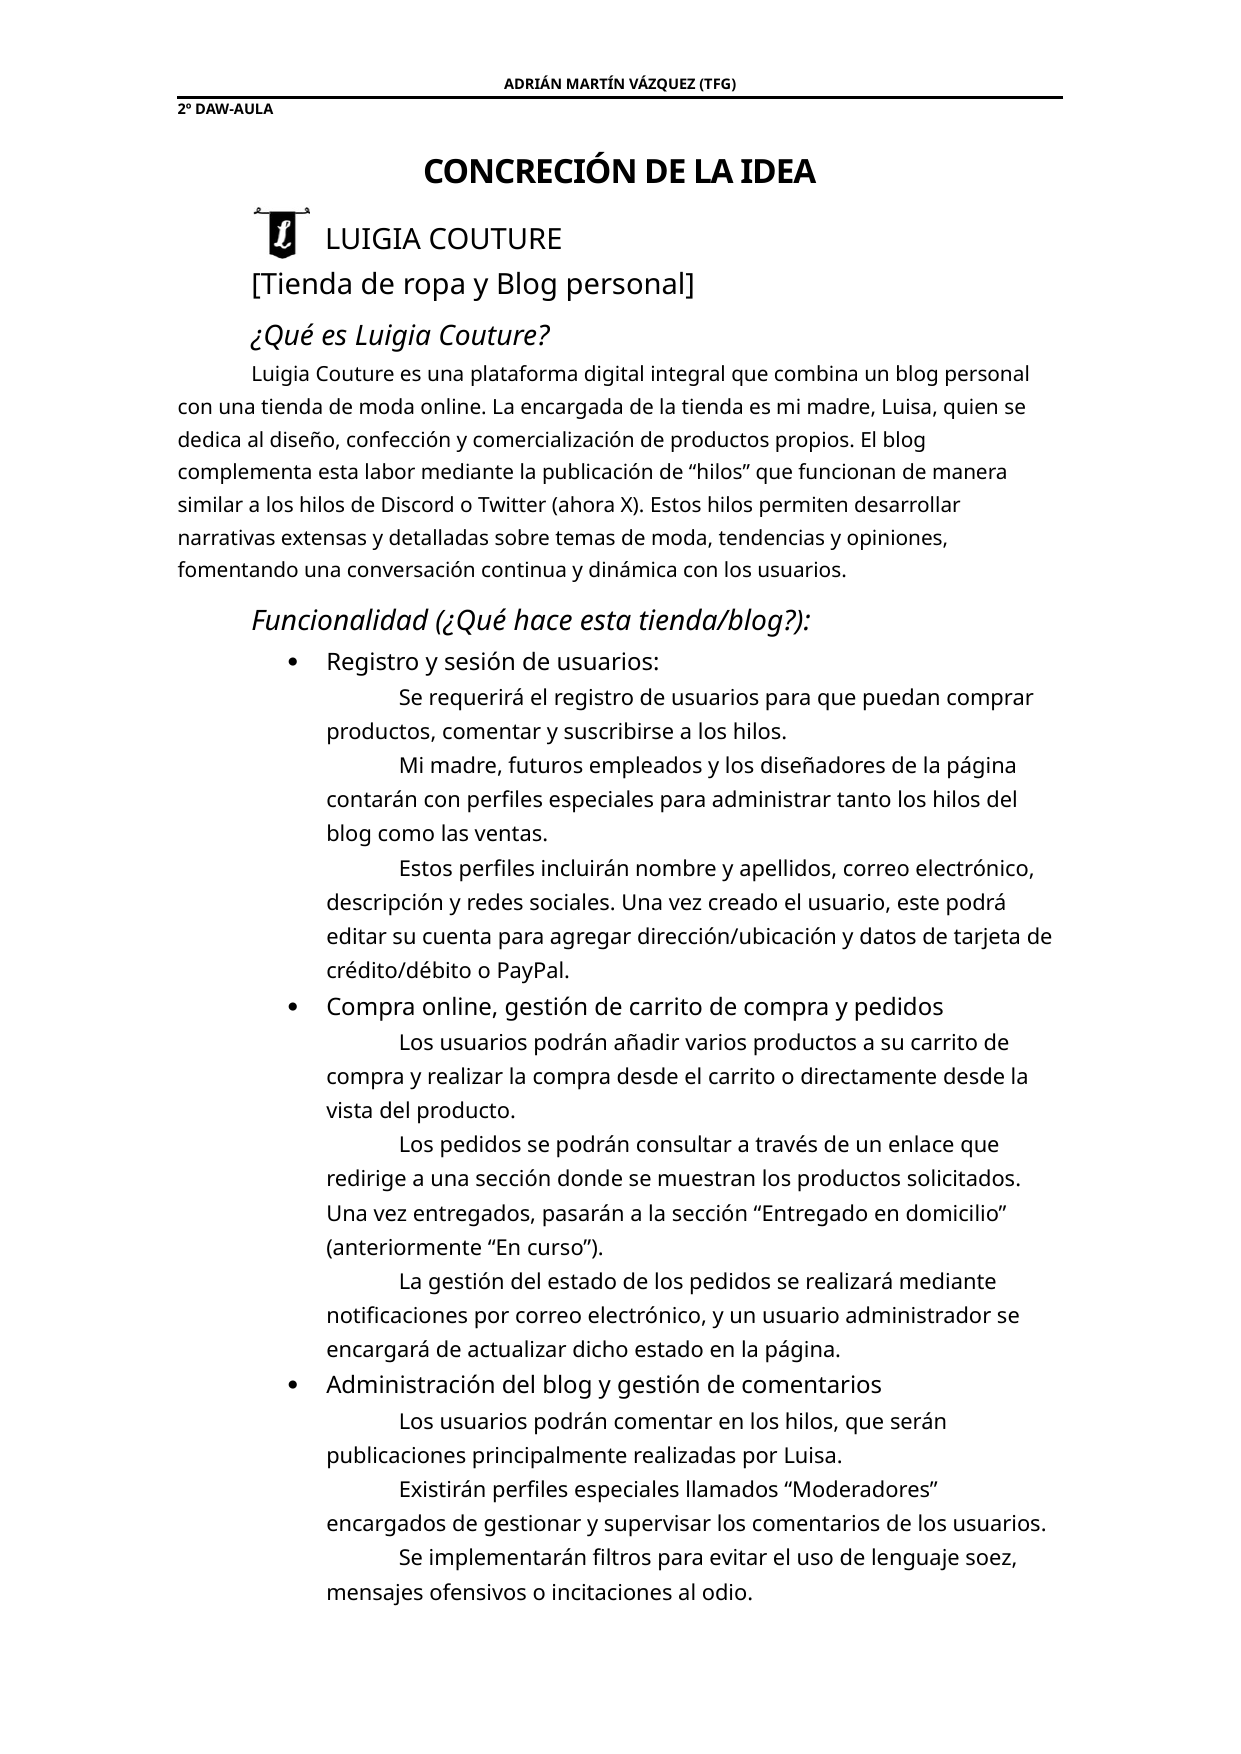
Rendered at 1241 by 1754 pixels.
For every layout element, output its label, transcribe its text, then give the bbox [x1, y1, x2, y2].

list Los usuarios podrán añadir varios productos a su carrito de compra y realizar la compra desde el carrito o directamente desde la vista del producto. [326, 1027, 1063, 1125]
list Estos perfiles incluirán nombre y apellidos, correo electrónico, descripción y redes sociales. Una vez creado el usuario, este podrá editar su cuenta para agregar dirección/ubicación y datos de tarjeta de crédito/débito o PayPal. [326, 853, 1063, 985]
list La gestión del estado de los pedidos se realizará mediante notificaciones por correo electrónico, y un usuario administrador se encargará de actualizar dicho estado en la página. [326, 1266, 1063, 1364]
list Existirán perfiles especiales llamados “Moderadores” encargados de gestionar y supervisar los comentarios de los usuarios. [326, 1474, 1063, 1538]
text LUIGIA COUTURE [310, 218, 1063, 258]
list Compra online, gestión de carrito de compra y pedidos [288, 989, 1063, 1022]
list Administración del blog y gestión de comentarios [288, 1368, 1063, 1401]
text Luigia Couture es una plataforma digital integral que combina un blog personal con una tienda de moda online. La encargada de la tienda es mi madre, Luisa, quien se dedica al diseño, confección y comercialización de productos propios. El blog complementa esta labor mediante la publicación de “hilos” que funcionan de manera similar a los hilos de Discord o Twitter (ahora X). Estos hilos permiten desarrollar narrativas extensas y detalladas sobre temas de moda, tendencias y opiniones, fomentando una conversación continua y dinámica con los usuarios. [177, 359, 1063, 584]
list Se requerirá el registro de usuarios para que puedan comprar productos, comentar y suscribirse a los hilos. [326, 682, 1063, 746]
list Registro y sesión de usuarios: [288, 644, 1063, 677]
picture [253, 206, 310, 259]
text Funcionalidad (¿Qué hace esta tienda/blog?): [177, 600, 1063, 639]
text [Tienda de ropa y Blog personal] [177, 264, 1063, 303]
list Se implementarán filtros para evitar el uso de lenguaje soez, mensajes ofensivos o incitaciones al odio. [326, 1542, 1063, 1606]
list Los pedidos se podrán consultar a través de un enlace que redirige a una sección donde se muestran los productos solicitados. Una vez entregados, pasarán a la sección “Entregado en domicilio” (anteriormente “En curso”). [326, 1129, 1063, 1261]
title CONCRECIÓN DE LA IDEA [177, 148, 1063, 193]
text ¿Qué es Luigia Couture? [177, 316, 1063, 354]
list Los usuarios podrán comentar en los hilos, que serán publicaciones principalmente realizadas por Luisa. [326, 1406, 1063, 1470]
list Mi madre, futuros empleados y los diseñadores de la página contarán con perfiles especiales para administrar tanto los hilos del blog como las ventas. [326, 750, 1063, 848]
